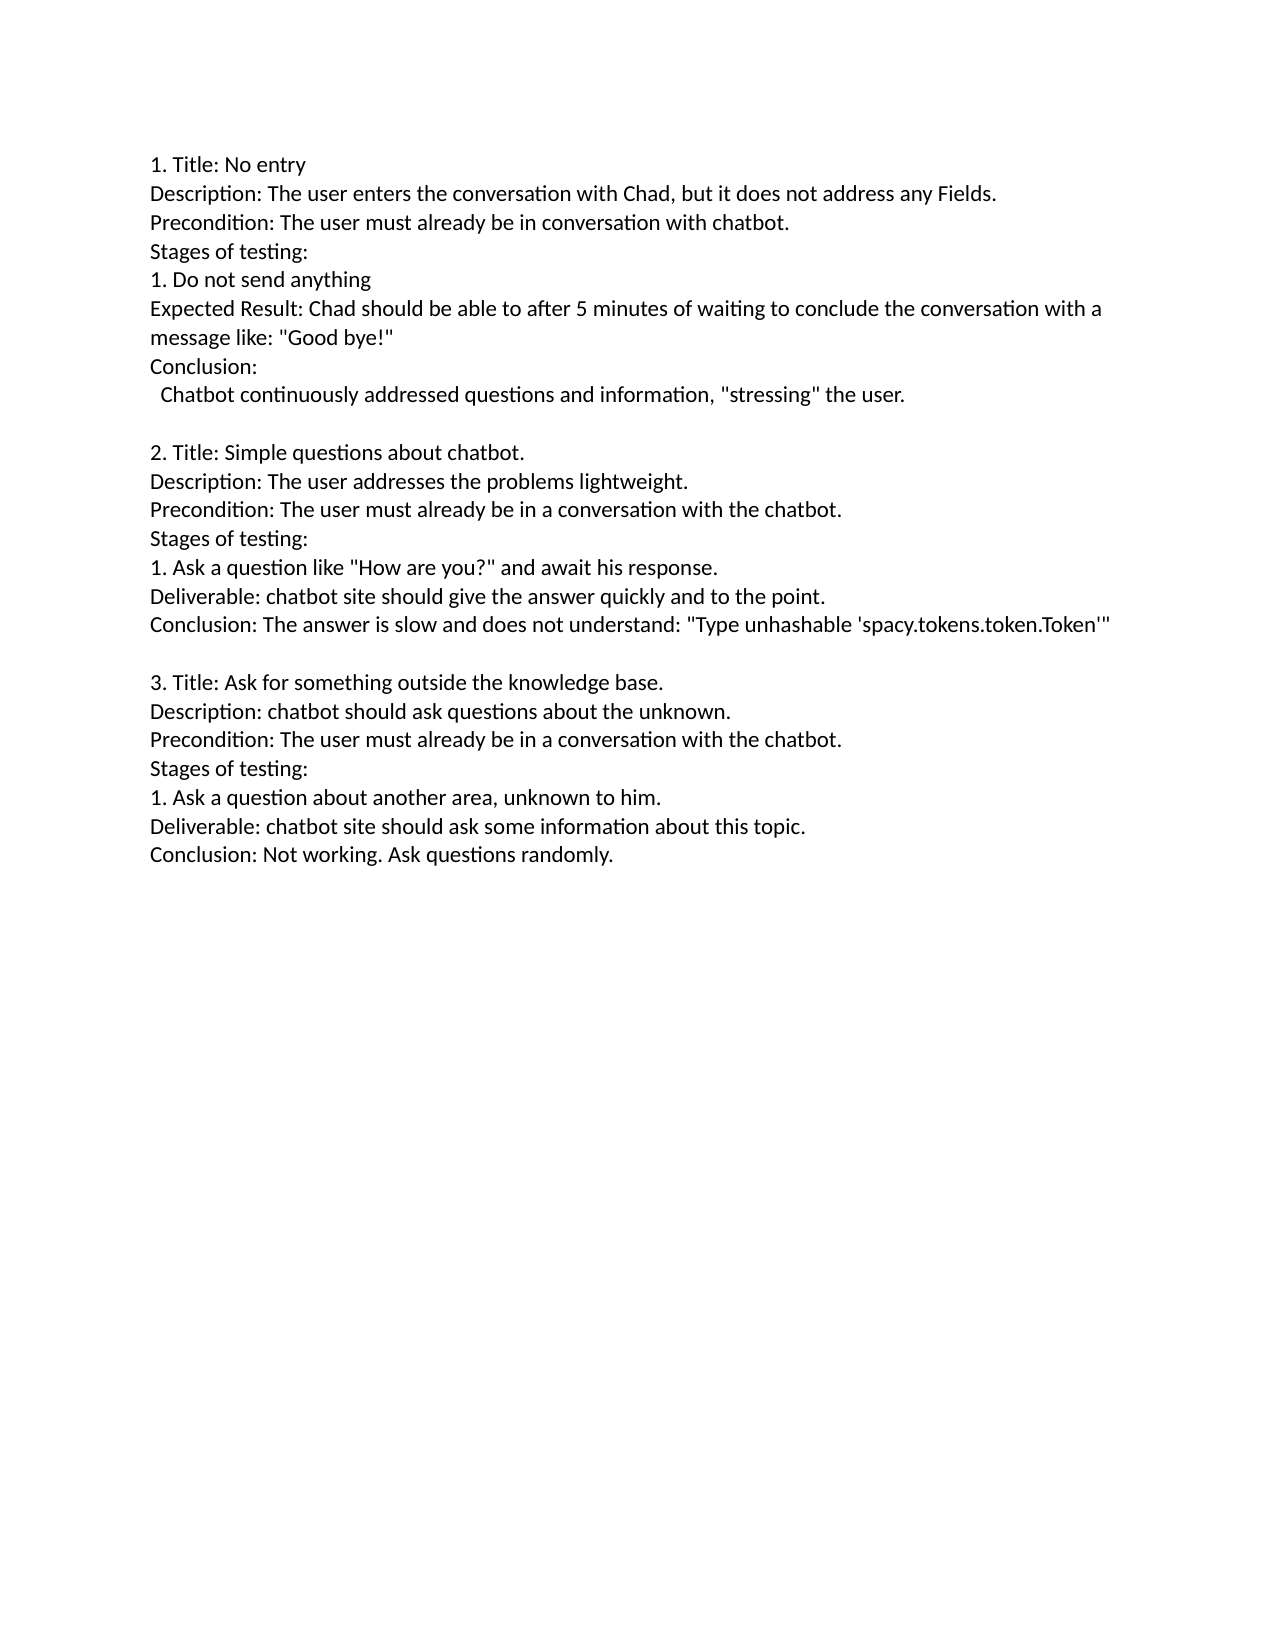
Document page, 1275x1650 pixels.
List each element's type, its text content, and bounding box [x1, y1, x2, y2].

text Precondition: The user must already be in a conversation with the chatbot. [150, 495, 1125, 524]
text Conclusion: [150, 351, 1125, 380]
text 1. Ask a question about another area, unknown to him. [150, 782, 1125, 811]
text Deliverable: chatbot site should give the answer quickly and to the point. [150, 581, 1125, 610]
text 1. Title: No entry [150, 150, 1125, 179]
text 1. Do not send anything [150, 265, 1125, 294]
text Stages of testing: [150, 754, 1125, 782]
text 3. Title: Ask for something outside the knowledge base. [150, 667, 1125, 696]
text Conclusion: The answer is slow and does not understand: "Type unhashable 'spacy.tokens.token.Token'" [150, 610, 1125, 639]
text Precondition: The user must already be in a conversation with the chatbot. [150, 725, 1125, 754]
text Stages of testing: [150, 236, 1125, 265]
text Conclusion: Not working. Ask questions randomly. [150, 840, 1125, 869]
text 2. Title: Simple questions about chatbot. [150, 437, 1125, 466]
text Description: chatbot should ask questions about the unknown. [150, 696, 1125, 725]
text Description: The user enters the conversation with Chad, but it does not address any Fields. [150, 179, 1125, 207]
text 1. Ask a question like "How are you?" and await his response. [150, 552, 1125, 581]
text Precondition: The user must already be in conversation with chatbot. [150, 207, 1125, 236]
text Chatbot continuously addressed questions and information, "stressing" the user. [150, 380, 1125, 409]
text Description: The user addresses the problems lightweight. [150, 466, 1125, 495]
text Deliverable: chatbot site should ask some information about this topic. [150, 811, 1125, 840]
text Stages of testing: [150, 524, 1125, 552]
text Expected Result: Chad should be able to after 5 minutes of waiting to conclude the conversation with a message like: "Good bye!" [150, 294, 1125, 351]
